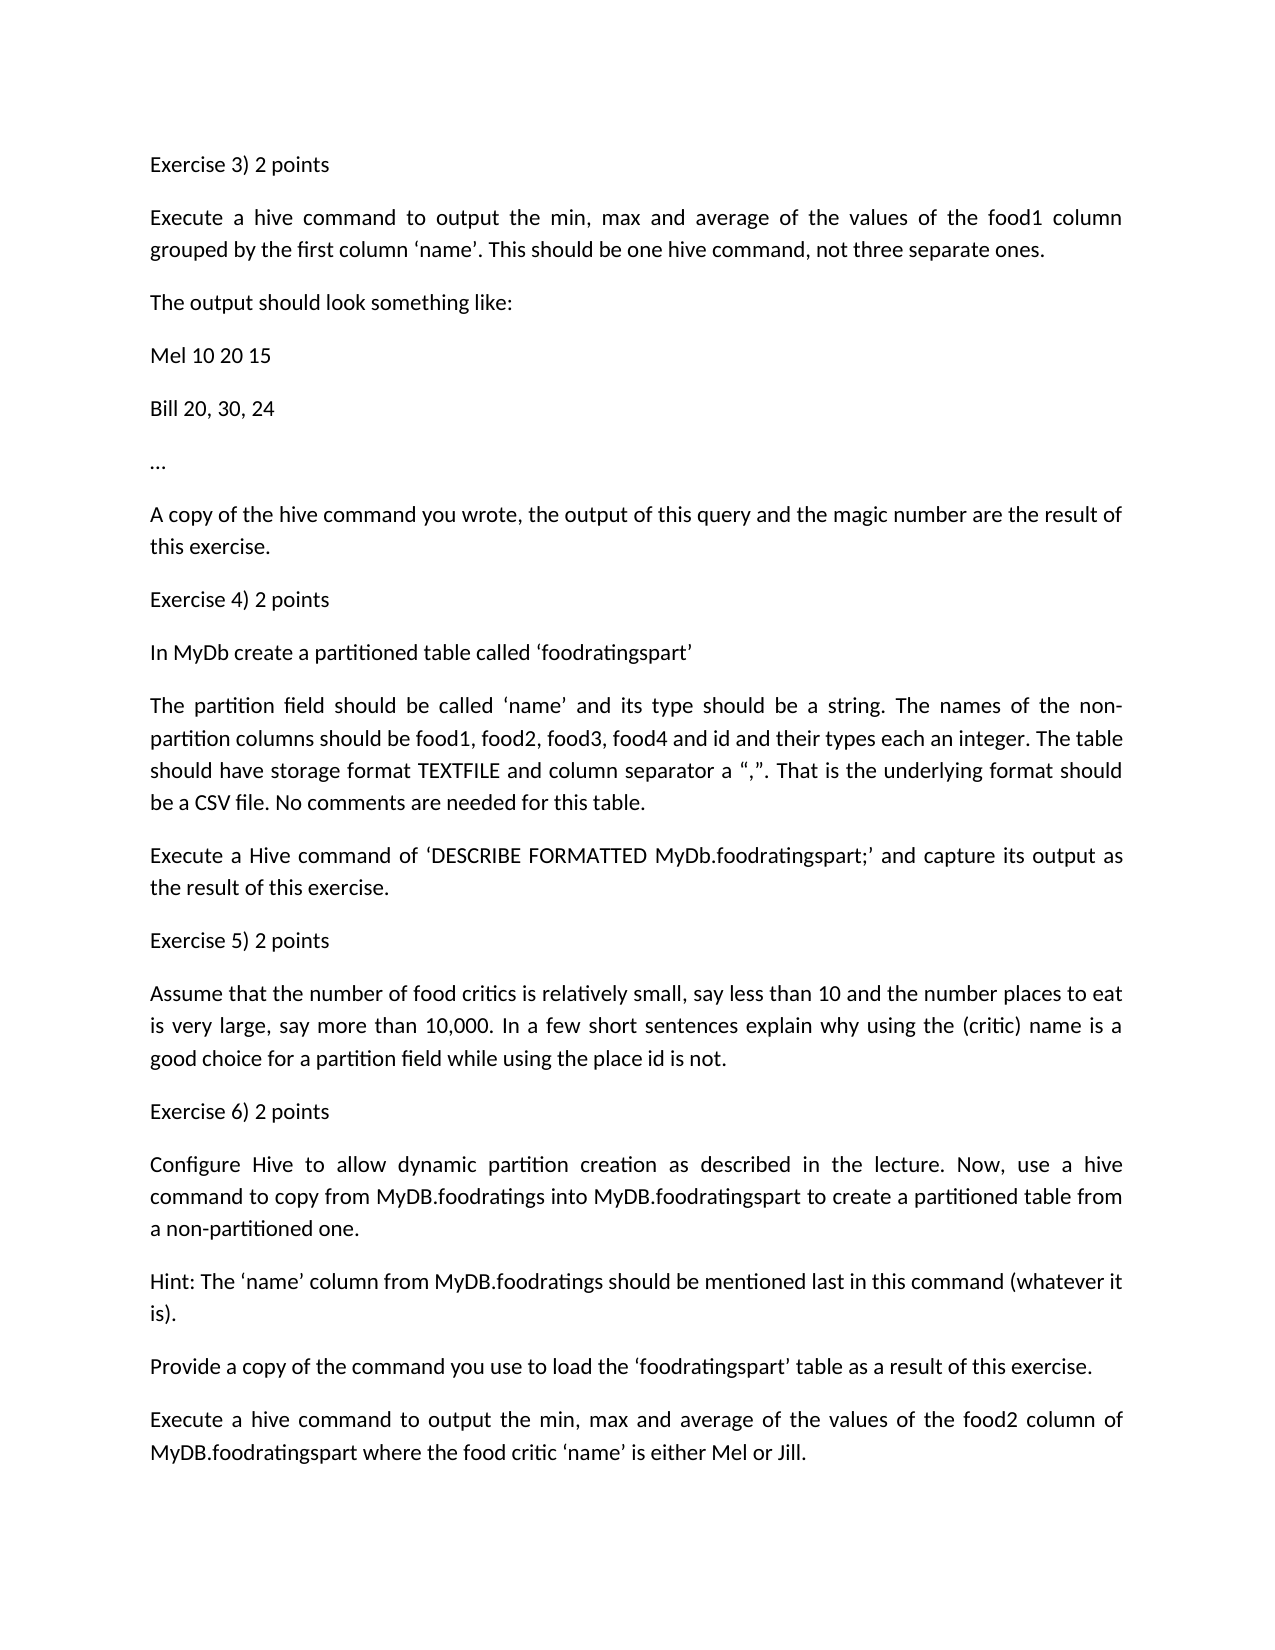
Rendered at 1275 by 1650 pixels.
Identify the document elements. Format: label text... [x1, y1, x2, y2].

text Execute a hive command to output the min, max and average of the values of the food2 column of MyDB.foodratingspart where the food critic ‘name’ is either Mel or Jill. [150, 1405, 1125, 1466]
text In MyDb create a partitioned table called ‘foodratingspart’ [150, 638, 1125, 667]
text Exercise 4) 2 points [150, 586, 1125, 613]
text Execute a hive command to output the min, max and average of the values of the food1 column grouped by the first column ‘name’. This should be one hive command, not three separate ones. [150, 203, 1125, 263]
text … [150, 447, 1125, 475]
text Exercise 6) 2 points [150, 1097, 1125, 1125]
text Mel 10 20 15 [150, 341, 1125, 369]
text Configure Hive to allow dynamic partition creation as described in the lecture. Now, use a hive command to copy from MyDB.foodratings into MyDB.foodratingspart to create a partitioned table from a non-partitioned one. [150, 1150, 1125, 1242]
text Assume that the number of food critics is relatively small, say less than 10 and the number places to eat is very large, say more than 10,000. In a few short sentences explain why using the (critic) name is a good choice for a partition field while using the place id is not. [150, 979, 1125, 1072]
text Bill 20, 30, 24 [150, 394, 1125, 422]
text Exercise 3) 2 points [150, 150, 1125, 178]
text Execute a Hive command of ‘DESCRIBE FORMATTED MyDb.foodratingspart;’ and capture its output as the result of this exercise. [150, 841, 1125, 901]
text The output should look something like: [150, 288, 1125, 316]
text Exercise 5) 2 points [150, 926, 1125, 954]
text The partition field should be called ‘name’ and its type should be a string. The names of the non-partition columns should be food1, food2, food3, food4 and id and their types each an integer. The table should have storage format TEXTFILE and column separator a “,”. That is the underlying format should be a CSV file. No comments are needed for this table. [150, 692, 1125, 816]
text Hint: The ‘name’ column from MyDB.foodratings should be mentioned last in this command (whatever it is). [150, 1267, 1125, 1327]
text Provide a copy of the command you use to load the ‘foodratingspart’ table as a result of this exercise. [150, 1352, 1125, 1380]
text A copy of the hive command you wrote, the output of this query and the magic number are the result of this exercise. [150, 500, 1125, 561]
